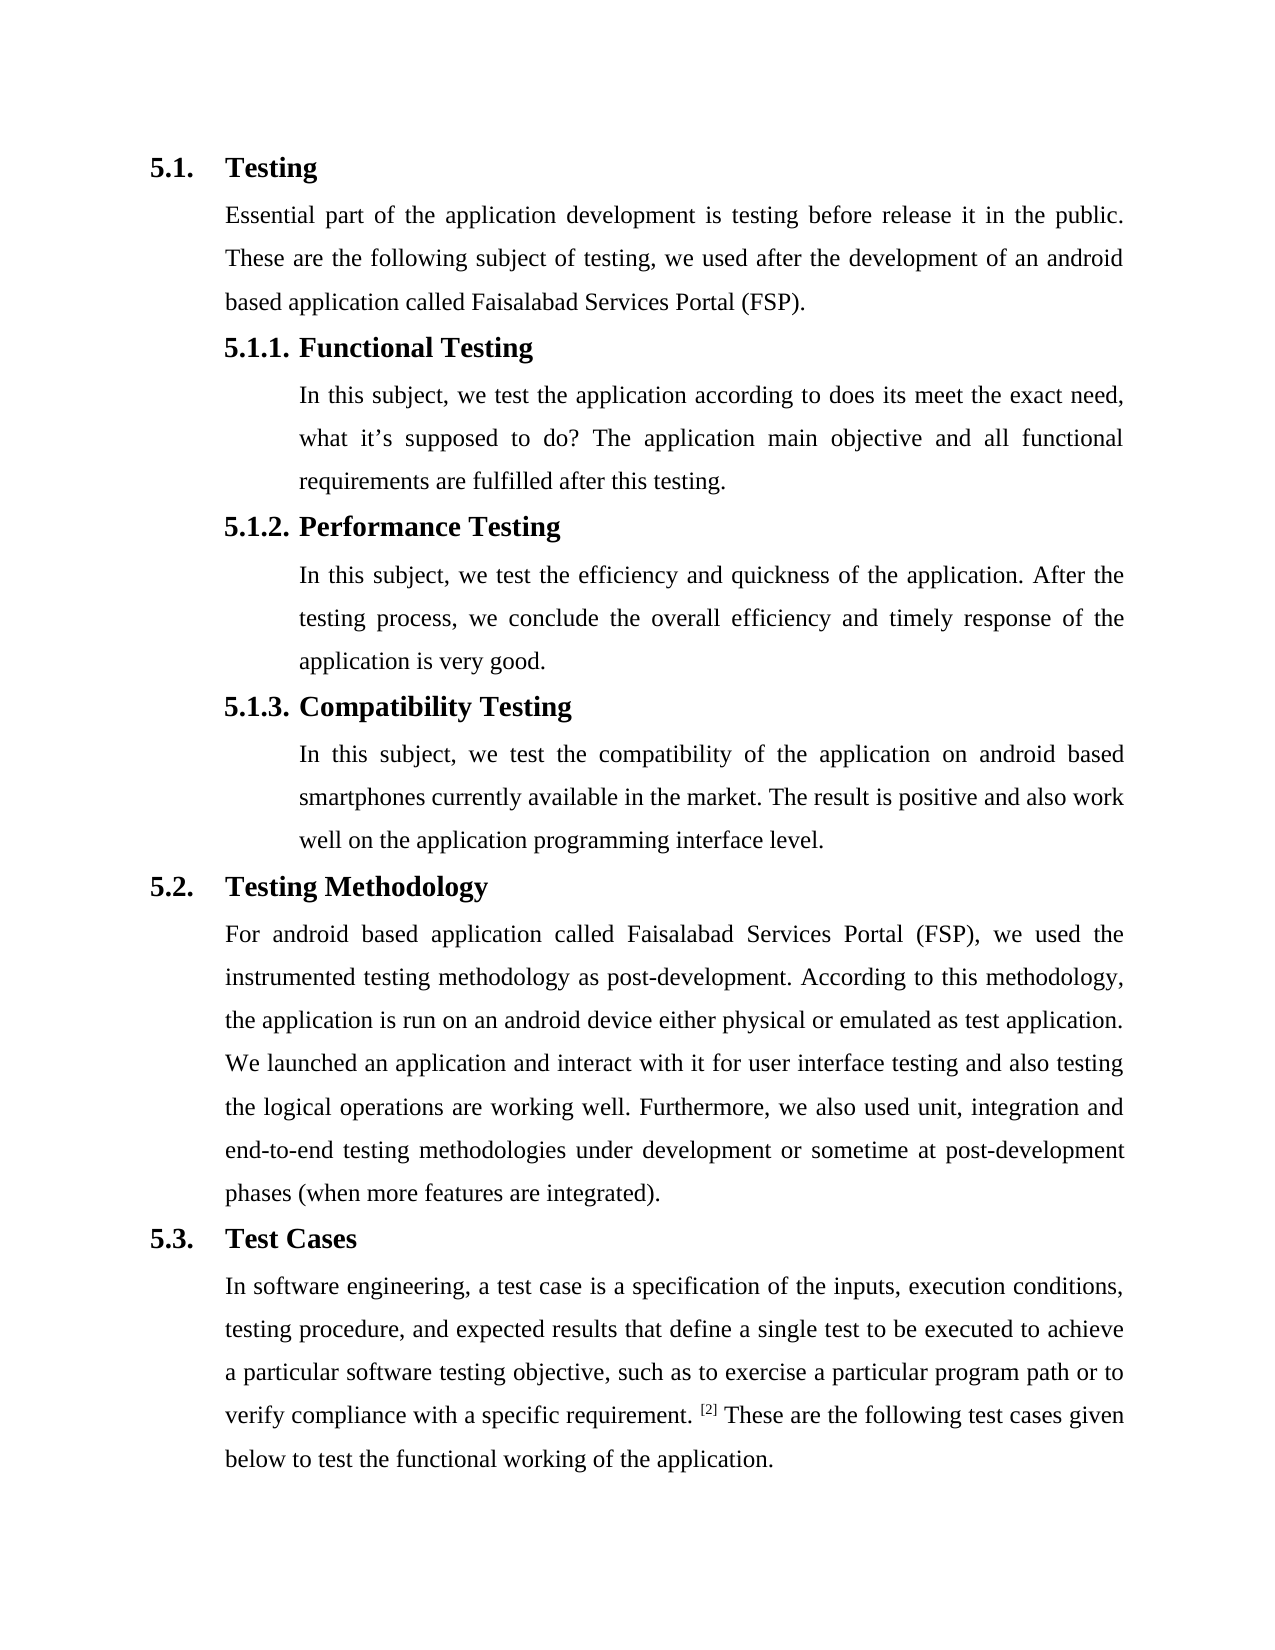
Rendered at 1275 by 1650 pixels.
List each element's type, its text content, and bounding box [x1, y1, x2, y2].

list Testing [150, 150, 1125, 183]
text In this subject, we test the compatibility of the application on android based smartphones currently available in the market. The result is positive and also work well on the application programming interface level. [299, 739, 1125, 854]
list Test Cases [150, 1221, 1125, 1254]
text Essential part of the application development is testing before release it in the public. These are the following subject of testing, we used after the development of an android based application called Faisalabad Services Portal (FSP). [225, 200, 1125, 315]
text In this subject, we test the efficiency and quickness of the application. After the testing process, we conclude the overall efficiency and timely response of the application is very good. [299, 560, 1125, 675]
list Compatibility Testing [224, 689, 1125, 723]
text In software engineering, a test case is a specification of the inputs, execution conditions, testing procedure, and expected results that define a single test to be executed to achieve a particular software testing objective, such as to exercise a particular program path or to verify compliance with a specific requirement. [2] These are the following test cases given below to test the functional working of the application. [225, 1271, 1125, 1472]
list Functional Testing [224, 330, 1125, 363]
list Performance Testing [224, 509, 1125, 543]
text In this subject, we test the application according to does its meet the exact need, what it’s supposed to do? The application main objective and all functional requirements are fulfilled after this testing. [299, 380, 1125, 495]
list Testing Methodology [150, 869, 1125, 902]
text For android based application called Faisalabad Services Portal (FSP), we used the instrumented testing methodology as post-development. According to this methodology, the application is run on an android device either physical or emulated as test application. We launched an application and interact with it for user interface testing and also testing the logical operations are working well. Furthermore, we also used unit, integration and end-to-end testing methodologies under development or sometime at post-development phases (when more features are integrated). [225, 919, 1125, 1207]
